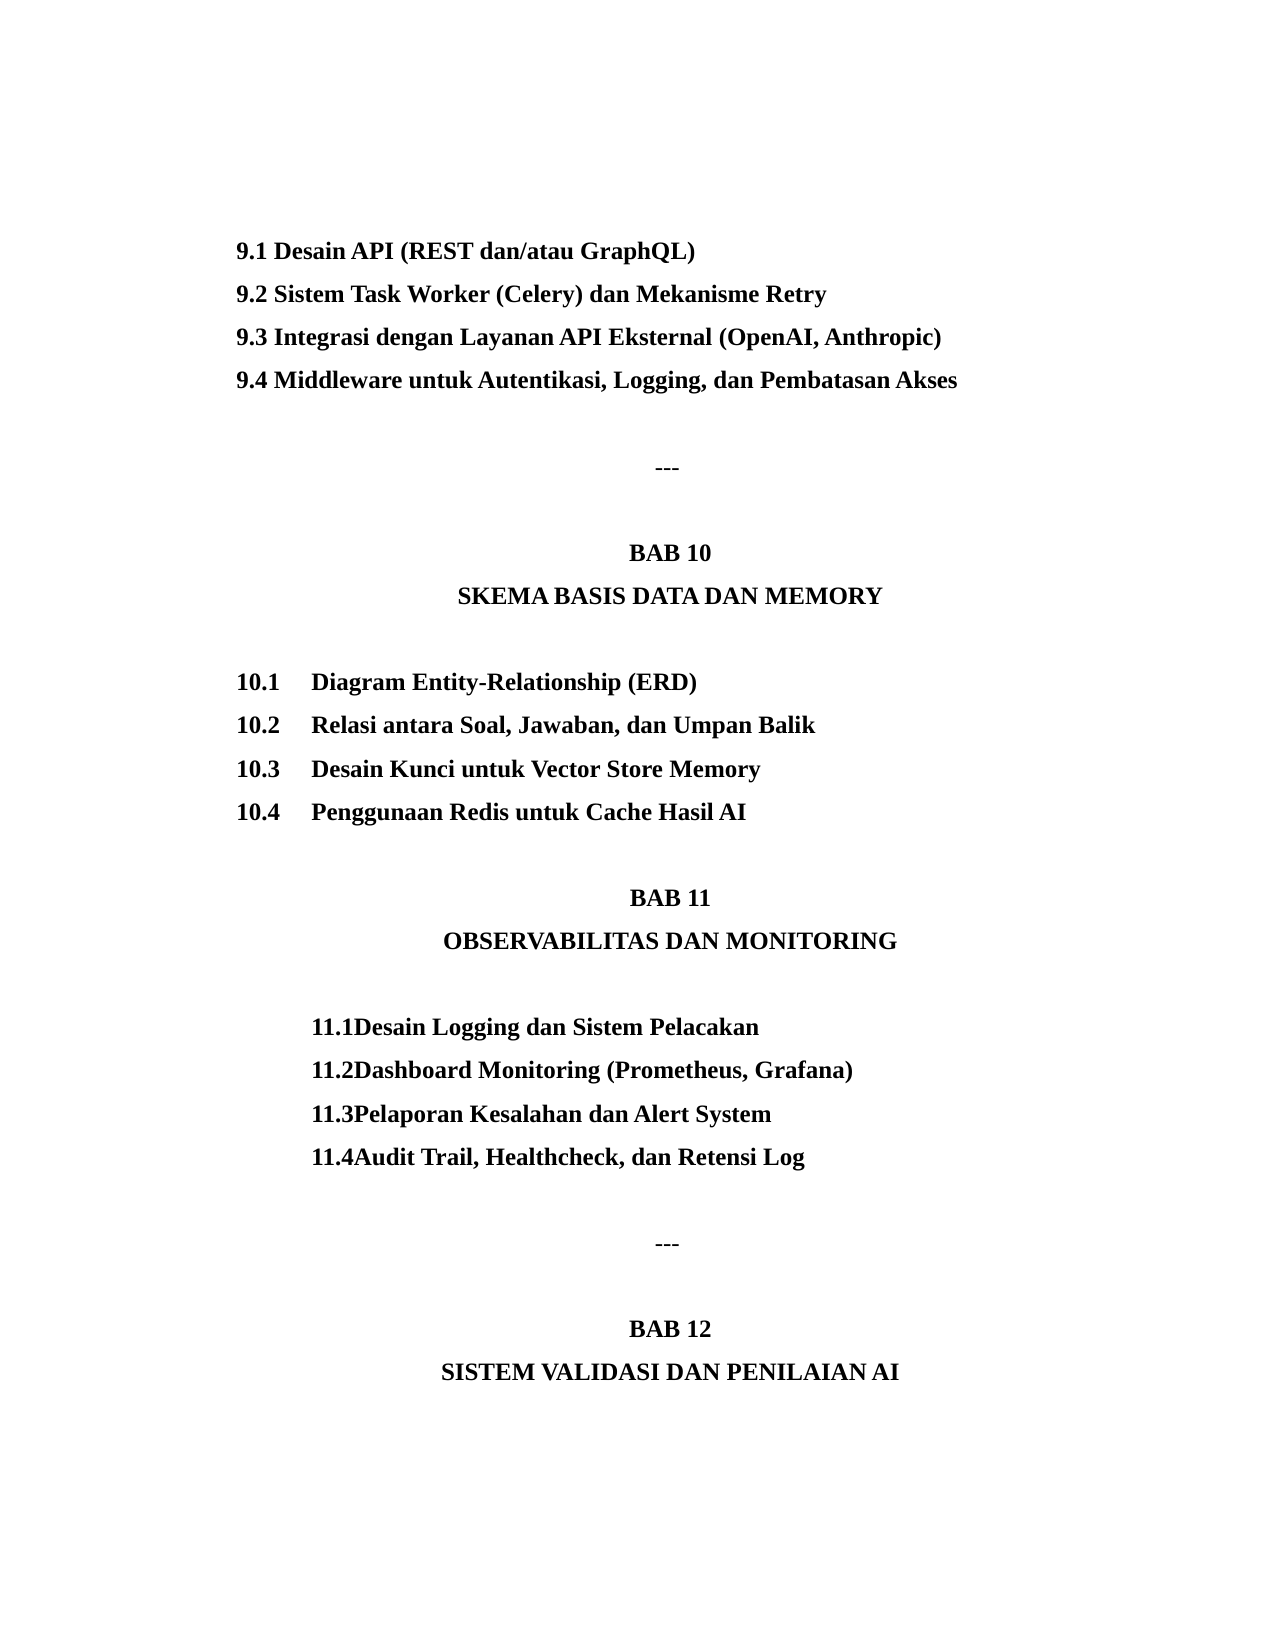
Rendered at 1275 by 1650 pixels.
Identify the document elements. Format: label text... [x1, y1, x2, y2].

subtitle Desain Logging dan Sistem Pelacakan [311, 1012, 1098, 1041]
subtitle Relasi antara Soal, Jawaban, dan Umpan Balik [236, 711, 1098, 739]
subtitle SISTEM VALIDASI DAN PENILAIAN AI [236, 1357, 1098, 1386]
subtitle SKEMA BASIS DATA DAN MEMORY [236, 581, 1098, 610]
subtitle BAB 12 [236, 1314, 1098, 1343]
text --- [236, 1228, 1098, 1257]
subtitle Pelaporan Kesalahan dan Alert System [311, 1099, 1098, 1127]
subtitle BAB 10 [236, 538, 1098, 567]
subtitle Middleware untuk Autentikasi, Logging, dan Pembatasan Akses [236, 366, 1098, 394]
subtitle Sistem Task Worker (Celery) dan Mekanisme Retry [236, 279, 1098, 308]
text --- [236, 452, 1098, 481]
subtitle Integrasi dengan Layanan API Eksternal (OpenAI, Anthropic) [236, 322, 1098, 351]
subtitle Diagram Entity-Relationship (ERD) [236, 667, 1098, 696]
subtitle BAB 11 [236, 883, 1098, 912]
subtitle Desain Kunci untuk Vector Store Memory [236, 754, 1098, 782]
subtitle Penggunaan Redis untuk Cache Hasil AI [236, 797, 1098, 826]
subtitle OBSERVABILITAS DAN MONITORING [236, 926, 1098, 955]
subtitle Dashboard Monitoring (Prometheus, Grafana) [311, 1056, 1098, 1084]
subtitle Audit Trail, Healthcheck, dan Retensi Log [311, 1142, 1098, 1171]
subtitle Desain API (REST dan/atau GraphQL) [236, 236, 1098, 265]
